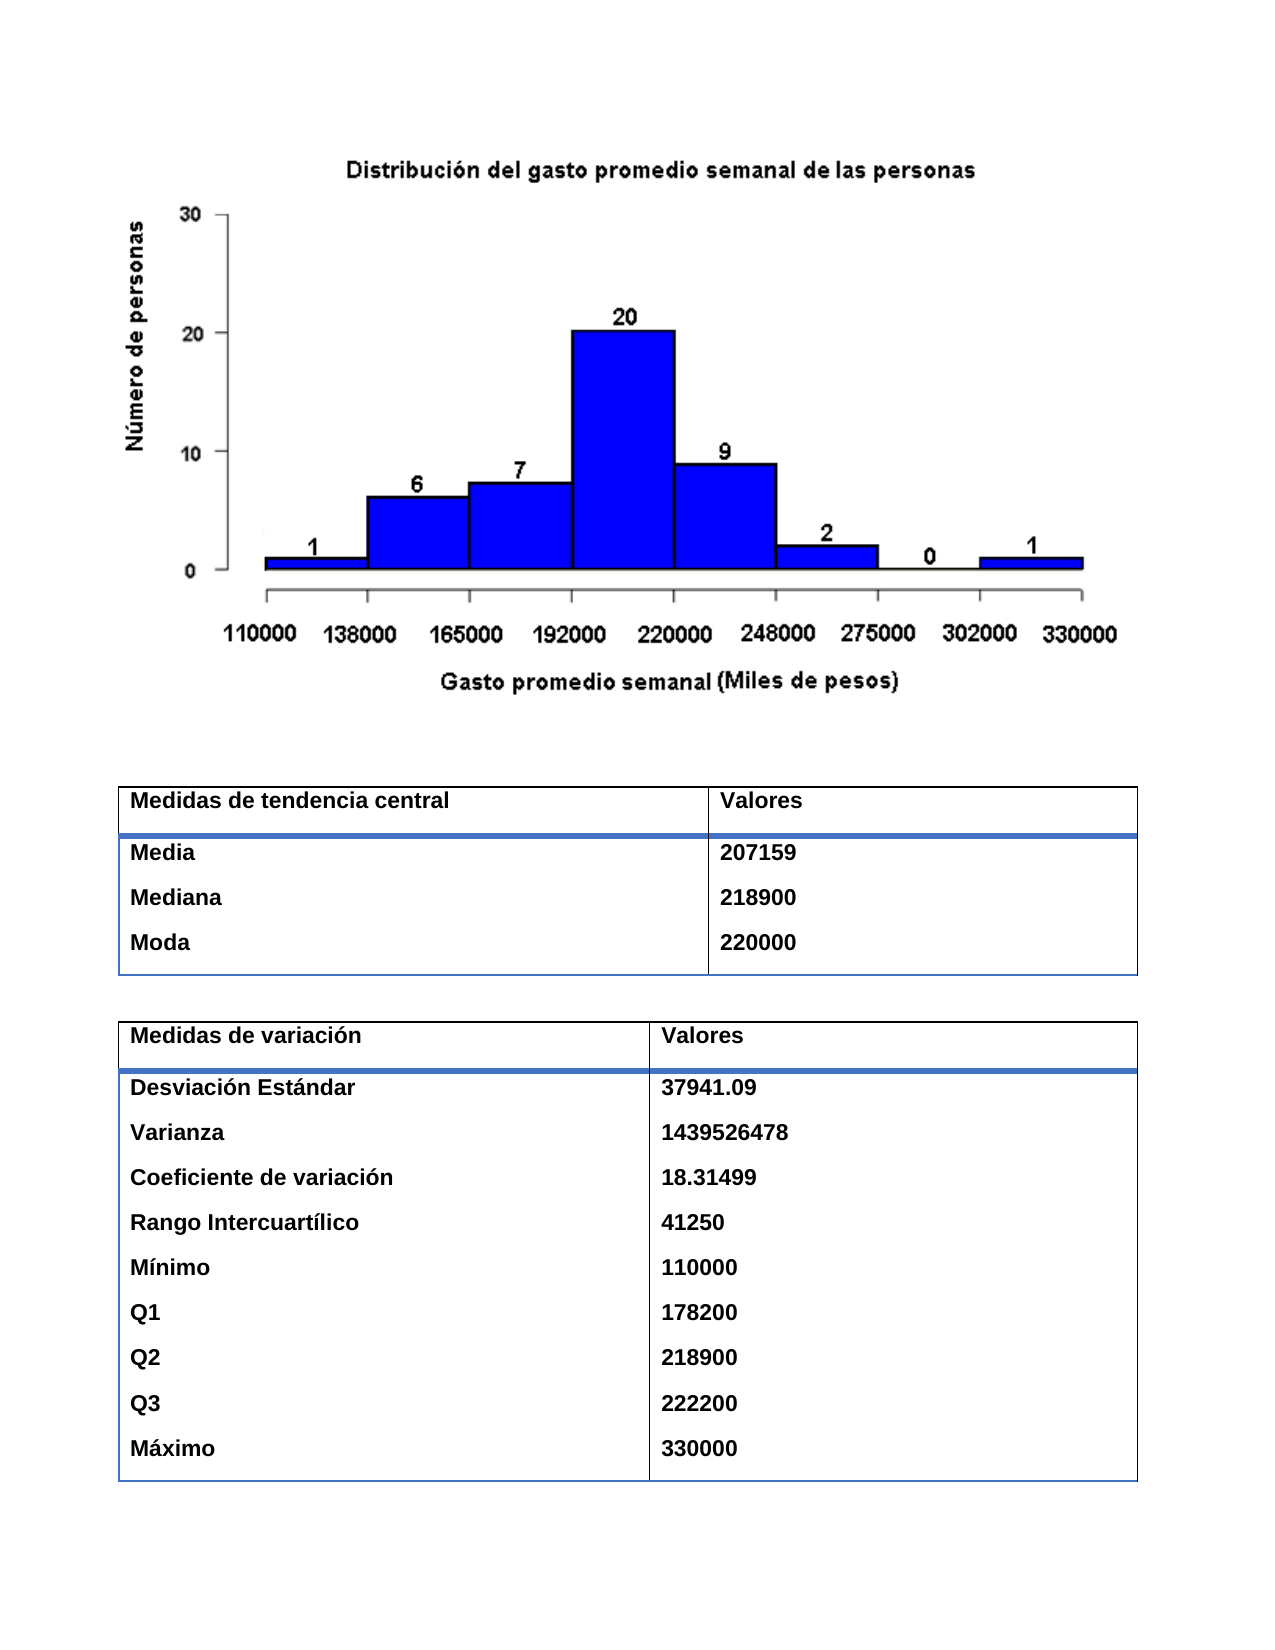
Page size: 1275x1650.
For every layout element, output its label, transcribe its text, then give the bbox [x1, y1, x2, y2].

table_cell 222200 [650, 1390, 1137, 1434]
table_cell 1439526478 [650, 1119, 1137, 1164]
table_header Medidas de tendencia central [119, 788, 708, 833]
table_cell Q1 [120, 1299, 649, 1344]
table_cell 207159 [709, 839, 1137, 884]
table_header Valores [650, 1023, 1137, 1067]
table_cell 41250 [650, 1209, 1137, 1254]
table_cell Mediana [120, 884, 708, 929]
table_cell 218900 [709, 884, 1137, 929]
table_cell Moda [120, 929, 708, 974]
table_cell Coeficiente de variación [120, 1164, 649, 1209]
table_cell Máximo [120, 1435, 649, 1480]
table_cell Q3 [120, 1390, 649, 1434]
table_cell Q2 [120, 1344, 649, 1389]
table_cell 37941.09 [650, 1074, 1137, 1119]
table_cell 178200 [650, 1299, 1137, 1344]
table_cell 330000 [650, 1435, 1137, 1480]
table_cell Rango Intercuartílico [120, 1209, 649, 1254]
table_cell Varianza [120, 1119, 649, 1164]
table_header Valores [709, 788, 1137, 833]
table_cell Media [120, 839, 708, 884]
table_cell Mínimo [120, 1254, 649, 1299]
table_cell 220000 [709, 929, 1137, 974]
table_header Medidas de variación [119, 1023, 649, 1067]
table_cell 218900 [650, 1344, 1137, 1389]
table_cell 110000 [650, 1254, 1137, 1299]
table_cell Desviación Estándar [120, 1074, 649, 1119]
table_cell 18.31499 [650, 1164, 1137, 1209]
picture [118, 147, 1131, 723]
